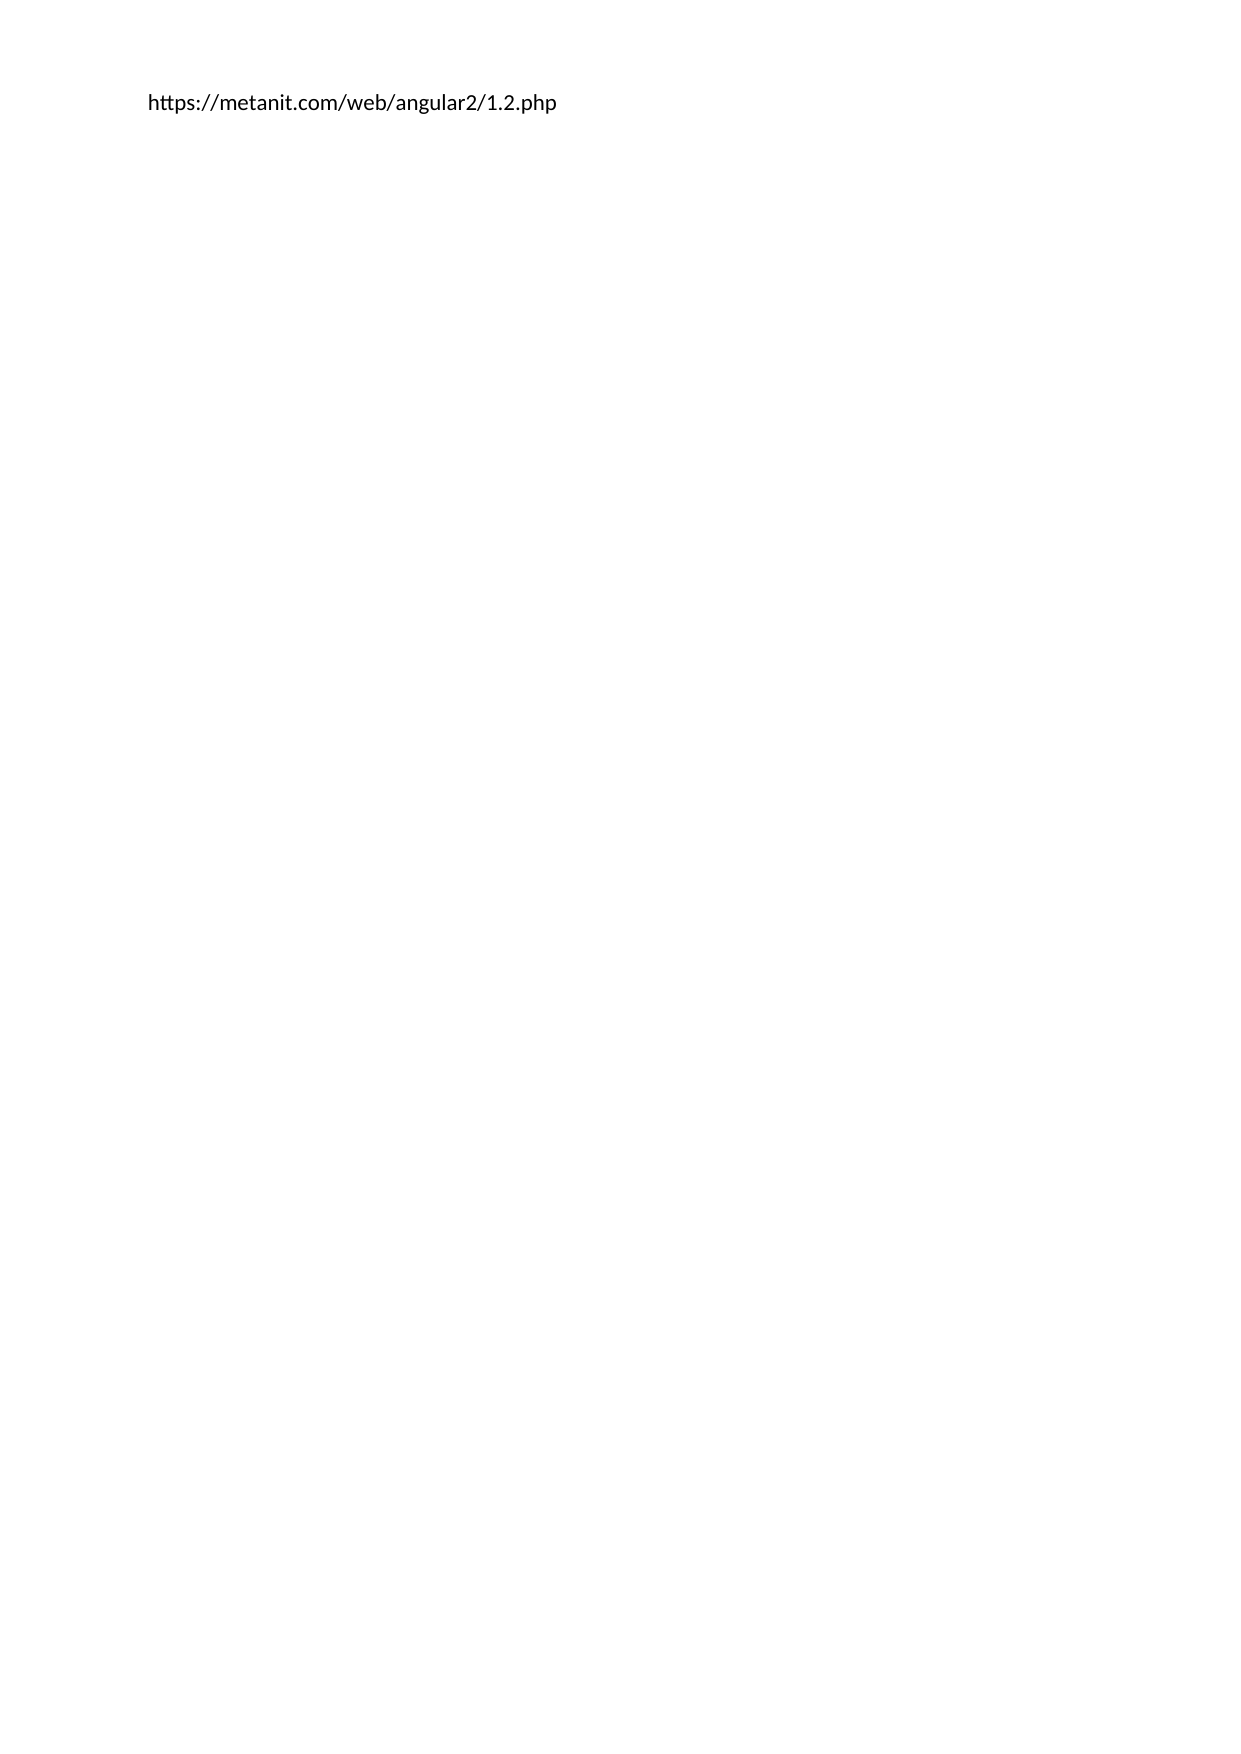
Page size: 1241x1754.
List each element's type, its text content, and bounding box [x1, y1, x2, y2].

text https://metanit.com/web/angular2/1.2.php [148, 88, 1152, 117]
